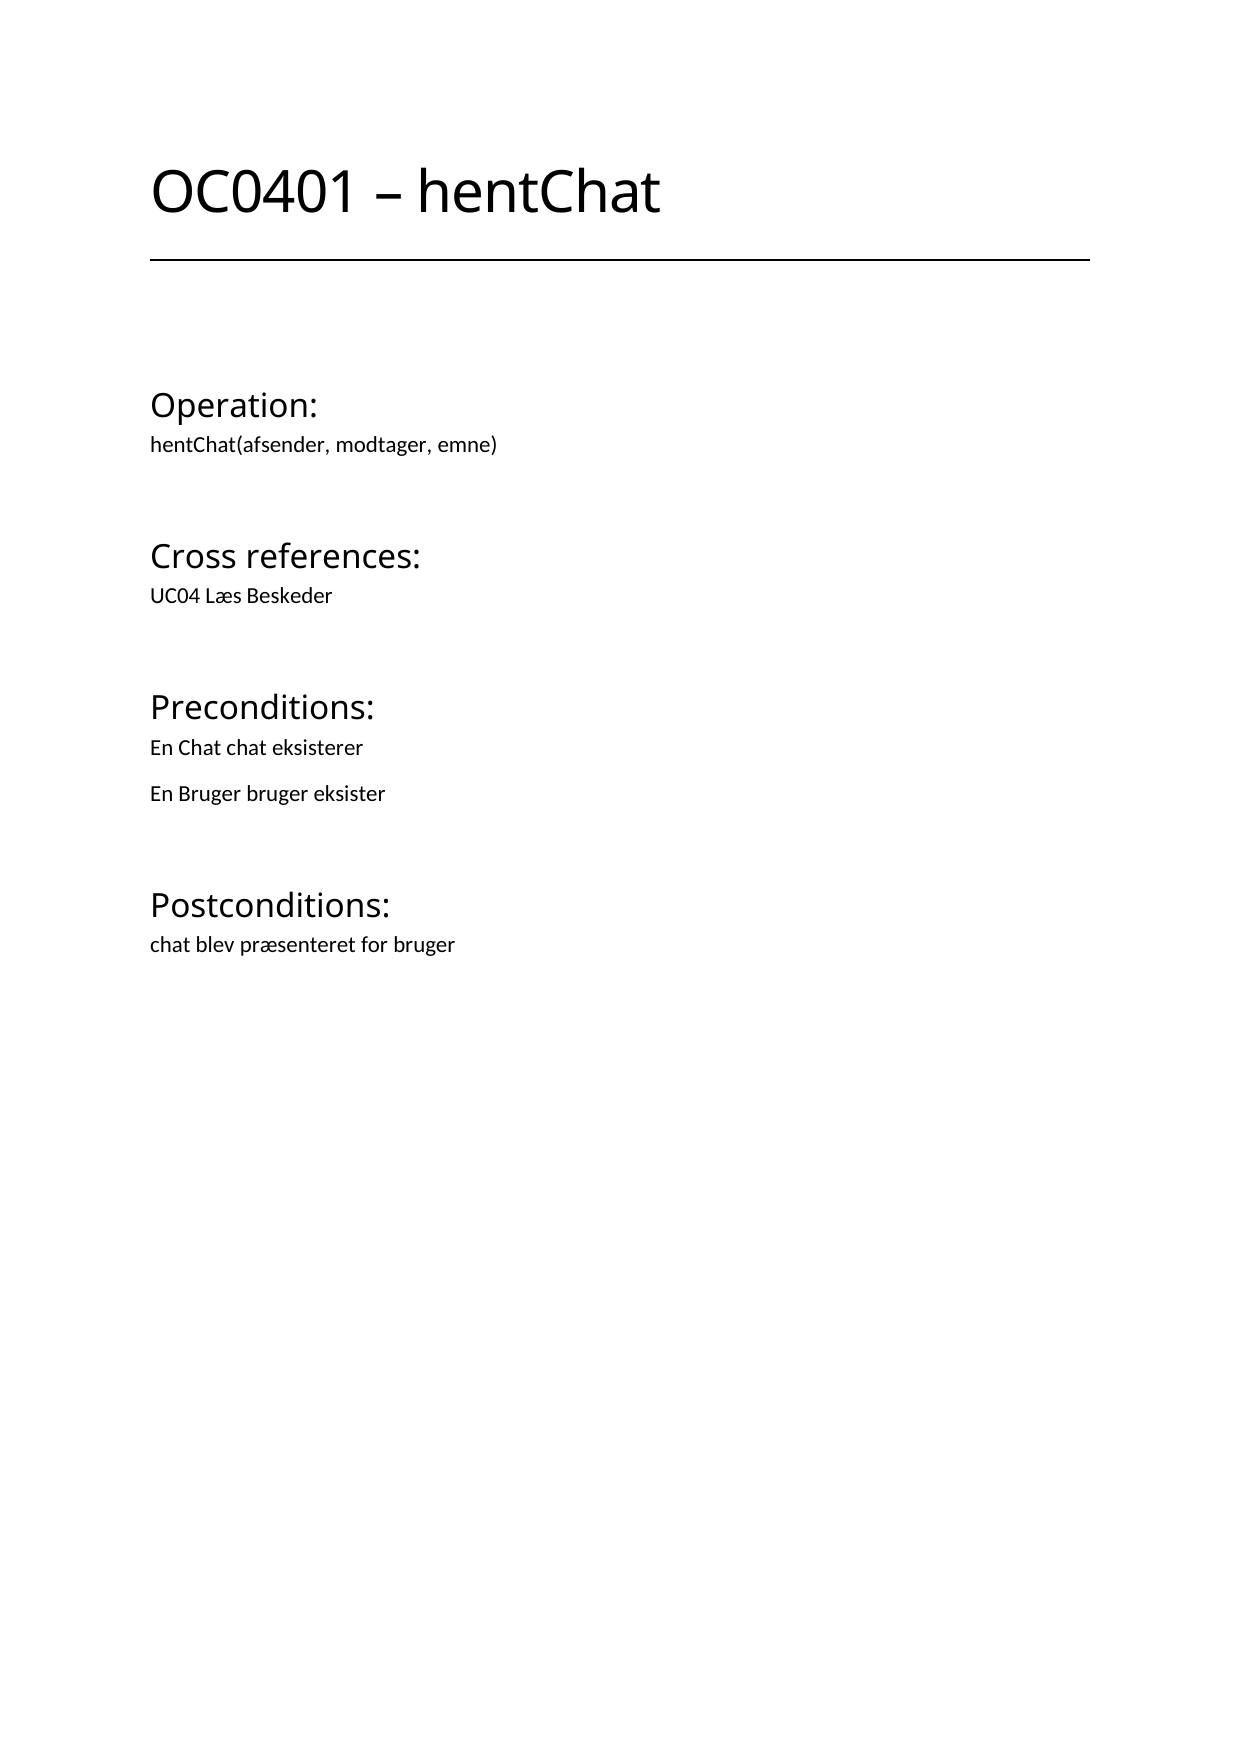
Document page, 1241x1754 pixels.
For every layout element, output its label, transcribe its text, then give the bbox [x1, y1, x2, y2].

text UC04 Læs Beskeder [150, 582, 1090, 609]
text En Chat chat eksisterer [150, 733, 1090, 761]
text En Bruger bruger eksister [150, 779, 1090, 807]
subtitle Operation: [150, 382, 1090, 427]
subtitle Preconditions: [150, 684, 1090, 729]
text hentChat(afsender, modtager, emne) [150, 431, 1090, 458]
subtitle Cross references: [150, 533, 1090, 578]
subtitle Postconditions: [150, 882, 1090, 927]
text chat blev præsenteret for bruger [150, 931, 1090, 958]
title OC0401 – hentChat [150, 150, 1090, 229]
